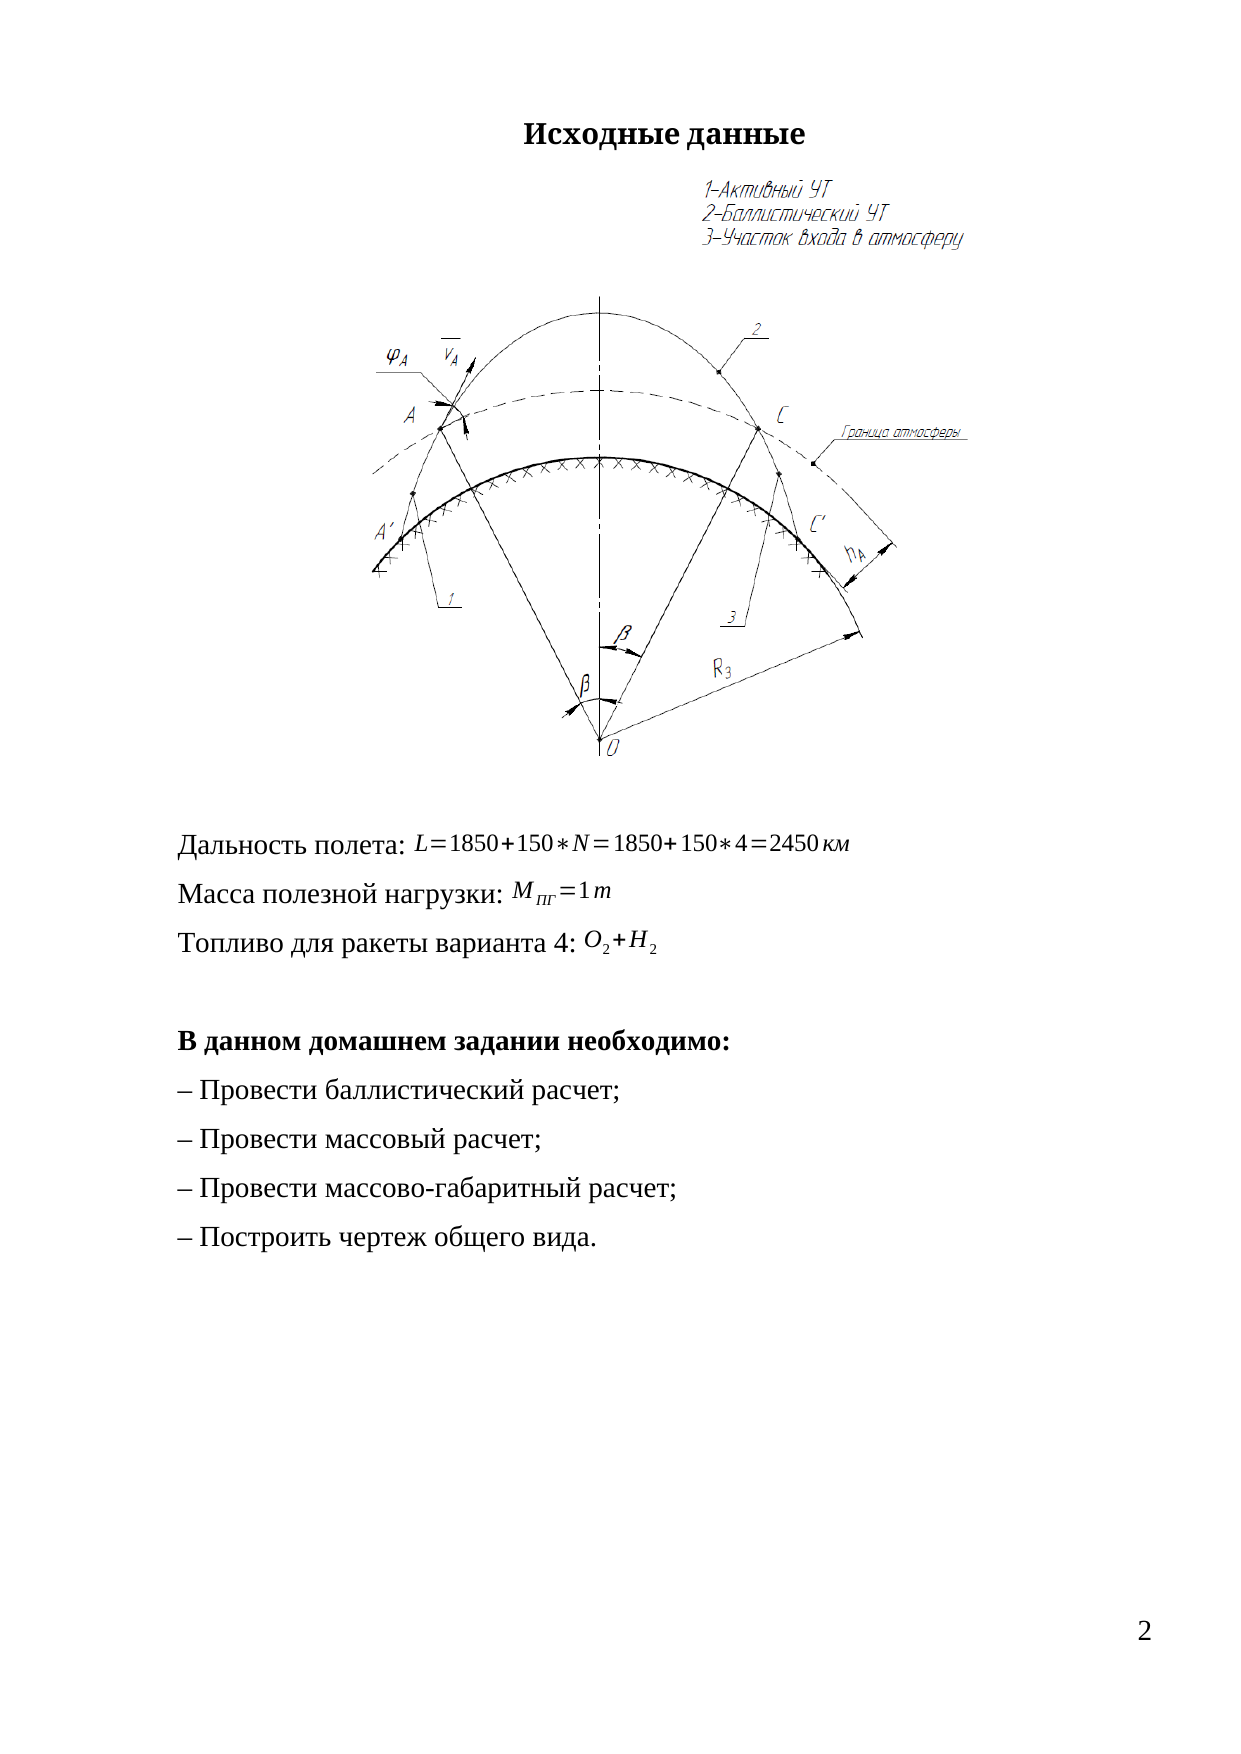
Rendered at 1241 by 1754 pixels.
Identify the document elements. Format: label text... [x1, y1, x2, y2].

text Масса полезной нагрузки: [177, 876, 1152, 909]
subtitle Исходные данные [177, 118, 1152, 152]
text Дальность полета: [177, 827, 1152, 861]
text – Провести массово-габаритный расчет; [177, 1170, 1152, 1203]
text В данном домашнем задании необходимо: [177, 1023, 1152, 1056]
text – Построить чертеж общего вида. [177, 1219, 1152, 1252]
text – Провести массовый расчет; [177, 1121, 1152, 1154]
picture [361, 178, 968, 763]
text Топливо для ракеты варианта 4: [177, 925, 1152, 958]
text – Провести баллистический расчет; [177, 1072, 1152, 1105]
